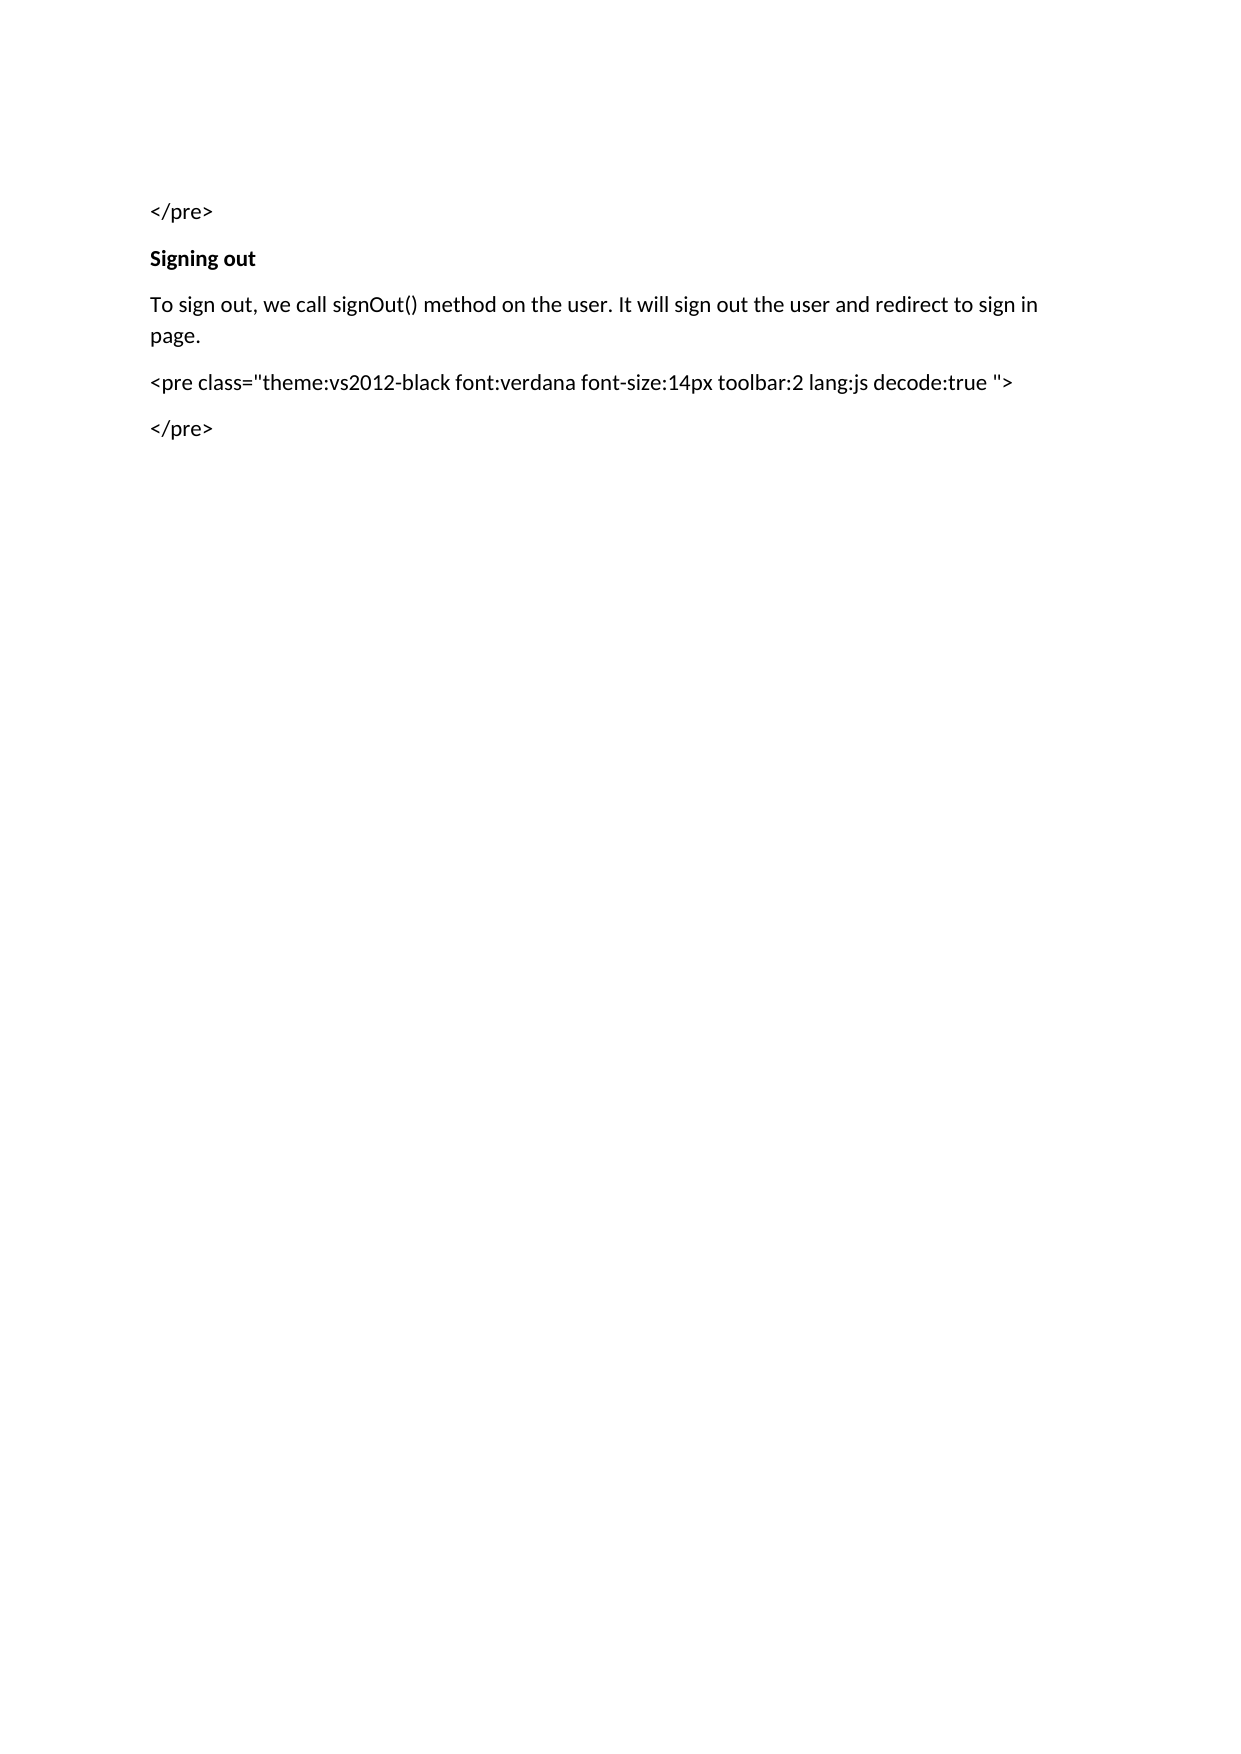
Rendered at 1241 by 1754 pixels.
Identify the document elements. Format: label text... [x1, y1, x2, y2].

text </pre> [150, 197, 1090, 225]
text Signing out [150, 244, 1090, 272]
text To sign out, we call signOut() method on the user. It will sign out the user and redirect to sign in page. [150, 291, 1090, 349]
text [150, 368, 1090, 396]
text </pre> [150, 414, 1090, 443]
